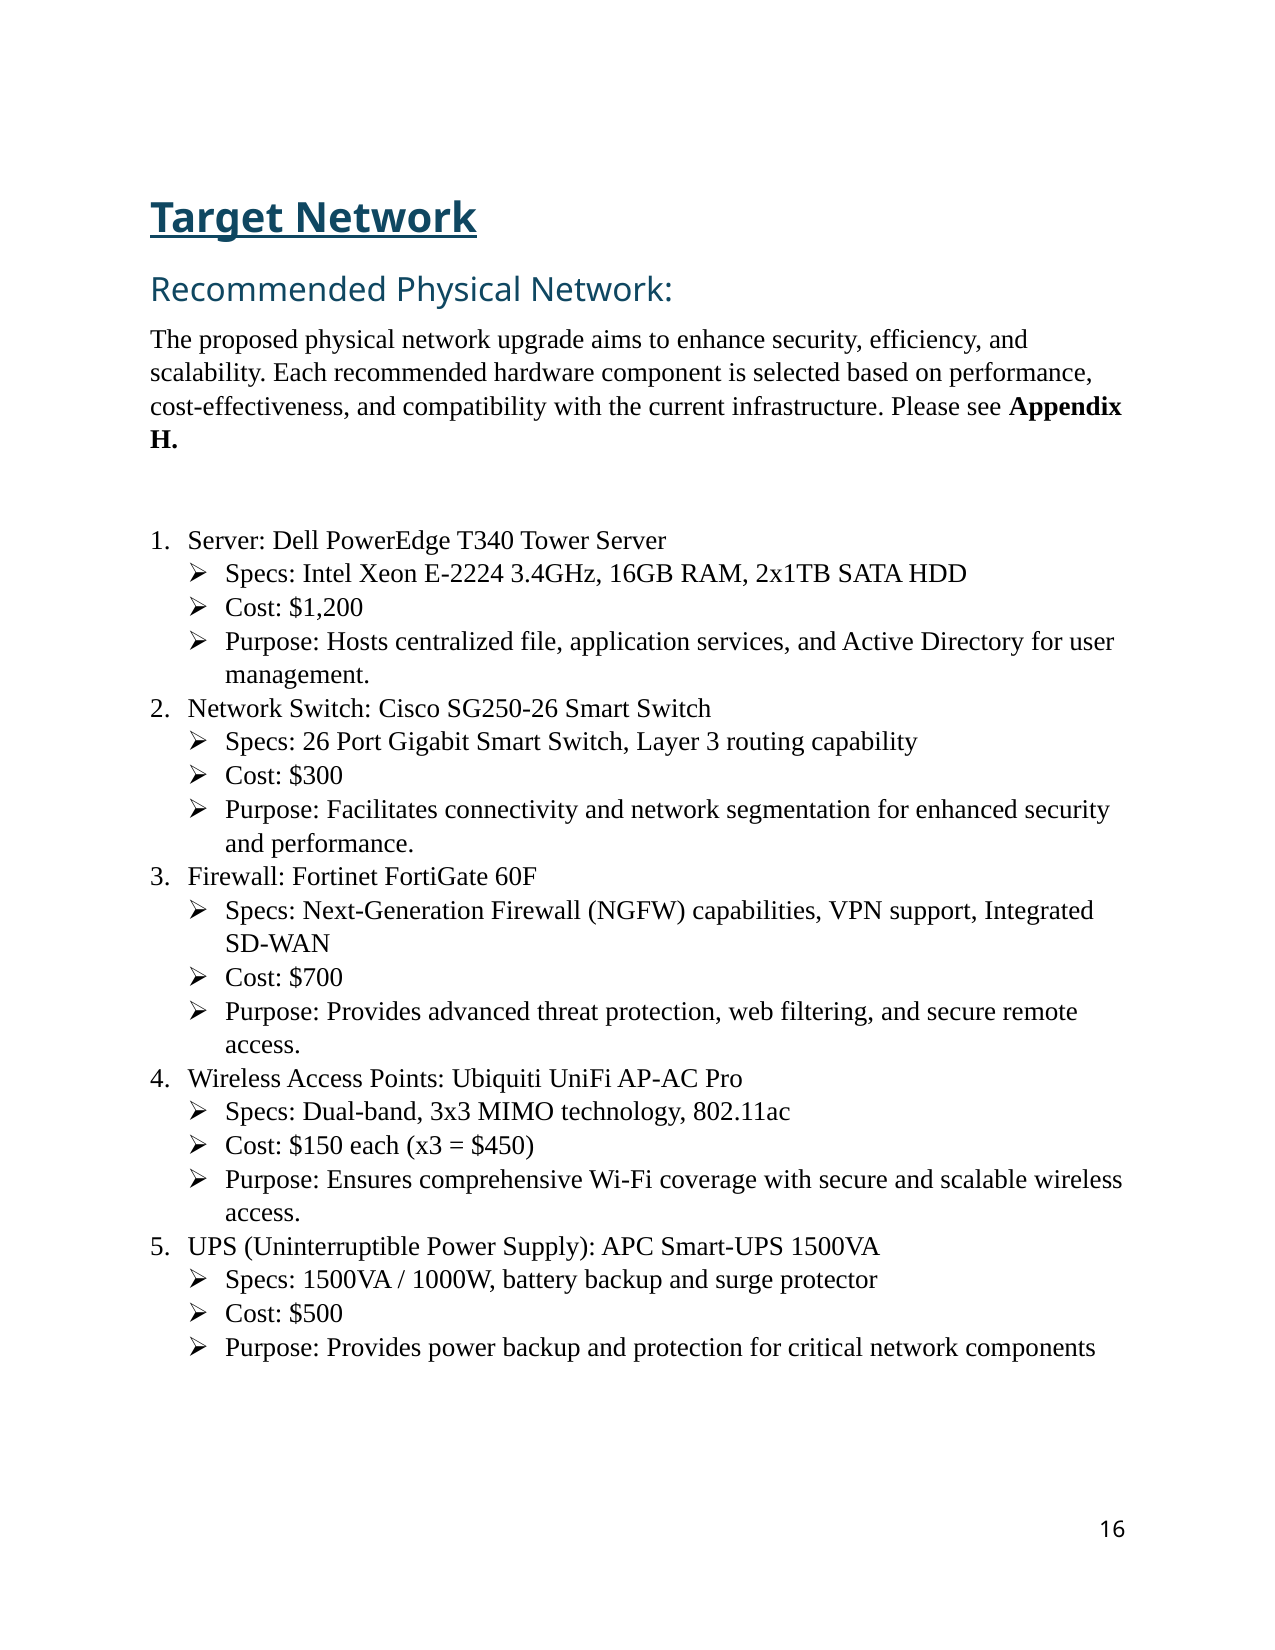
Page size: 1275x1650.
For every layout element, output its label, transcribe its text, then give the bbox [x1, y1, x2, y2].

list Purpose: Ensures comprehensive Wi-Fi coverage with secure and scalable wireless access. [187, 1163, 1125, 1228]
list Specs: 1500VA / 1000W, battery backup and surge protector [187, 1264, 1125, 1295]
list Server: Dell PowerEdge T340 Tower Server [150, 524, 1125, 555]
subtitle Recommended Physical Network: [150, 265, 1125, 311]
list Specs: Next-Generation Firewall (NGFW) capabilities, VPN support, Integrated SD-WAN [187, 894, 1125, 958]
list Cost: $500 [187, 1297, 1125, 1329]
list Purpose: Facilitates connectivity and network segmentation for enhanced security and performance. [187, 793, 1125, 858]
list Purpose: Provides power backup and protection for critical network components [187, 1331, 1125, 1362]
list UPS (Uninterruptible Power Supply): APC Smart-UPS 1500VA [150, 1230, 1125, 1261]
list Cost: $300 [187, 759, 1125, 791]
subtitle Target Network [150, 187, 1125, 244]
list Purpose: Provides advanced threat protection, web filtering, and secure remote access. [187, 995, 1125, 1059]
text The proposed physical network upgrade aims to enhance security, efficiency, and scalability. Each recommended hardware component is selected based on performance, cost-effectiveness, and compatibility with the current infrastructure. Please see Appendix H. [150, 323, 1125, 454]
list Specs: Intel Xeon E-2224 3.4GHz, 16GB RAM, 2x1TB SATA HDD [187, 557, 1125, 588]
list Specs: Dual-band, 3x3 MIMO technology, 802.11ac [187, 1095, 1125, 1127]
list Wireless Access Points: Ubiquiti UniFi AP-AC Pro [150, 1062, 1125, 1093]
list Network Switch: Cisco SG250-26 Smart Switch [150, 692, 1125, 723]
list Cost: $1,200 [187, 591, 1125, 622]
list Firewall: Fortinet FortiGate 60F [150, 860, 1125, 891]
list Specs: 26 Port Gigabit Smart Switch, Layer 3 routing capability [187, 726, 1125, 757]
list Cost: $700 [187, 961, 1125, 992]
list Purpose: Hosts centralized file, application services, and Active Directory for user management. [187, 625, 1125, 689]
list Cost: $150 each (x3 = $450) [187, 1129, 1125, 1160]
